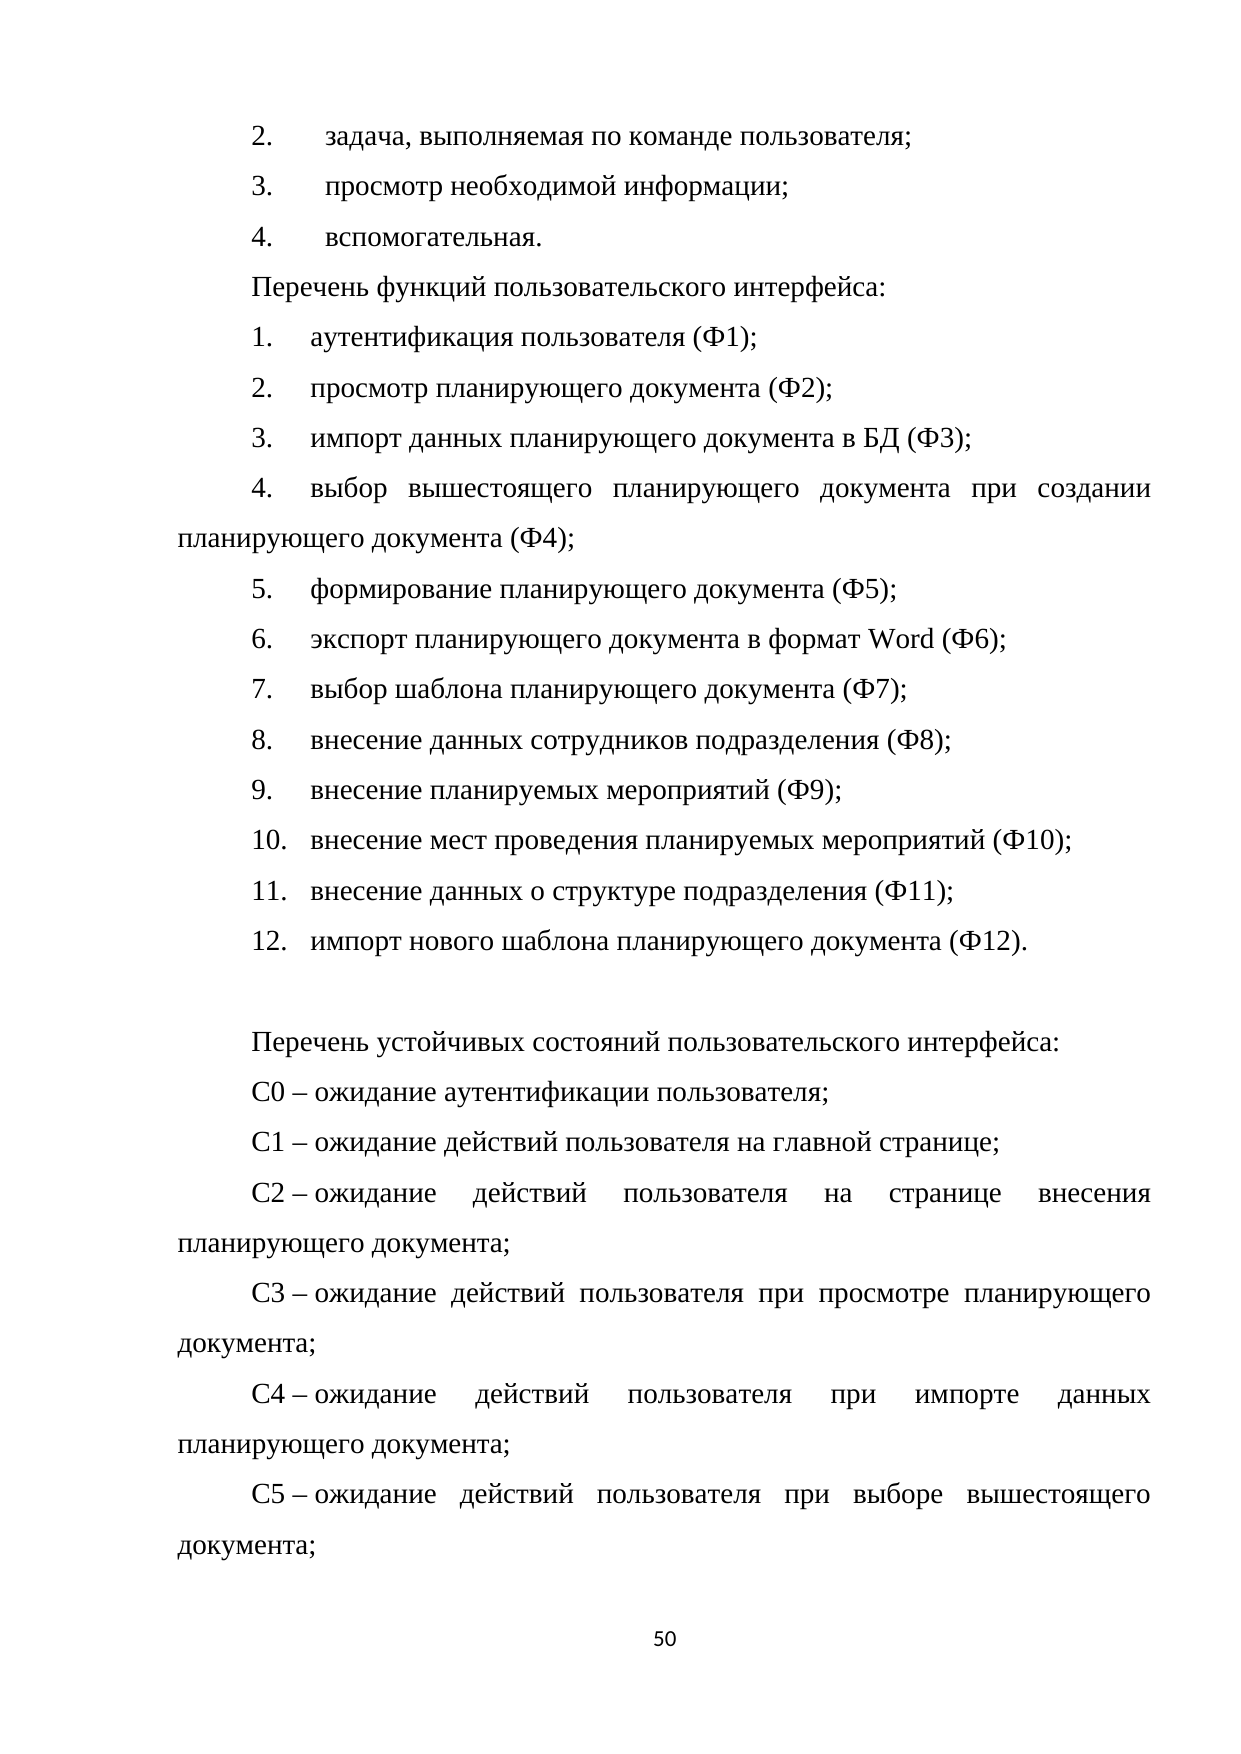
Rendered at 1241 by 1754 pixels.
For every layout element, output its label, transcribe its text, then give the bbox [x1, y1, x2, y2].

list внесение мест проведения планируемых мероприятий (Ф10); [177, 822, 1152, 856]
list импорт нового шаблона планирующего документа (Ф12). [177, 923, 1152, 957]
text Перечень устойчивых состояний пользовательского интерфейса: [177, 1024, 1152, 1057]
text Перечень функций пользовательского интерфейса: [177, 269, 1152, 303]
list экспорт планирующего документа в формат Word (Ф6); [177, 621, 1152, 655]
text С3 – ожидание действий пользователя при просмотре планирующего документа; [177, 1275, 1152, 1359]
list формирование планирующего документа (Ф5); [177, 571, 1152, 604]
text С0 – ожидание аутентификации пользователя; [177, 1074, 1152, 1108]
list просмотр необходимой информации; [177, 168, 1152, 202]
text С2 – ожидание действий пользователя на странице внесения планирующего документа; [177, 1175, 1152, 1258]
list выбор шаблона планирующего документа (Ф7); [177, 672, 1152, 705]
list внесение данных сотрудников подразделения (Ф8); [177, 722, 1152, 755]
list внесение данных о структуре подразделения (Ф11); [177, 873, 1152, 906]
text С4 – ожидание действий пользователя при импорте данных планирующего документа; [177, 1376, 1152, 1460]
text С1 – ожидание действий пользователя на главной странице; [177, 1124, 1152, 1158]
list просмотр планирующего документа (Ф2); [177, 370, 1152, 403]
list вспомогательная. [177, 219, 1152, 252]
list внесение планируемых мероприятий (Ф9); [177, 772, 1152, 806]
list задача, выполняемая по команде пользователя; [177, 118, 1152, 152]
list выбор вышестоящего планирующего документа при создании планирующего документа (Ф4); [177, 470, 1152, 554]
text С5 – ожидание действий пользователя при выборе вышестоящего документа; [177, 1477, 1152, 1560]
list аутентификация пользователя (Ф1); [177, 319, 1152, 353]
list импорт данных планирующего документа в БД (Ф3); [177, 420, 1152, 453]
